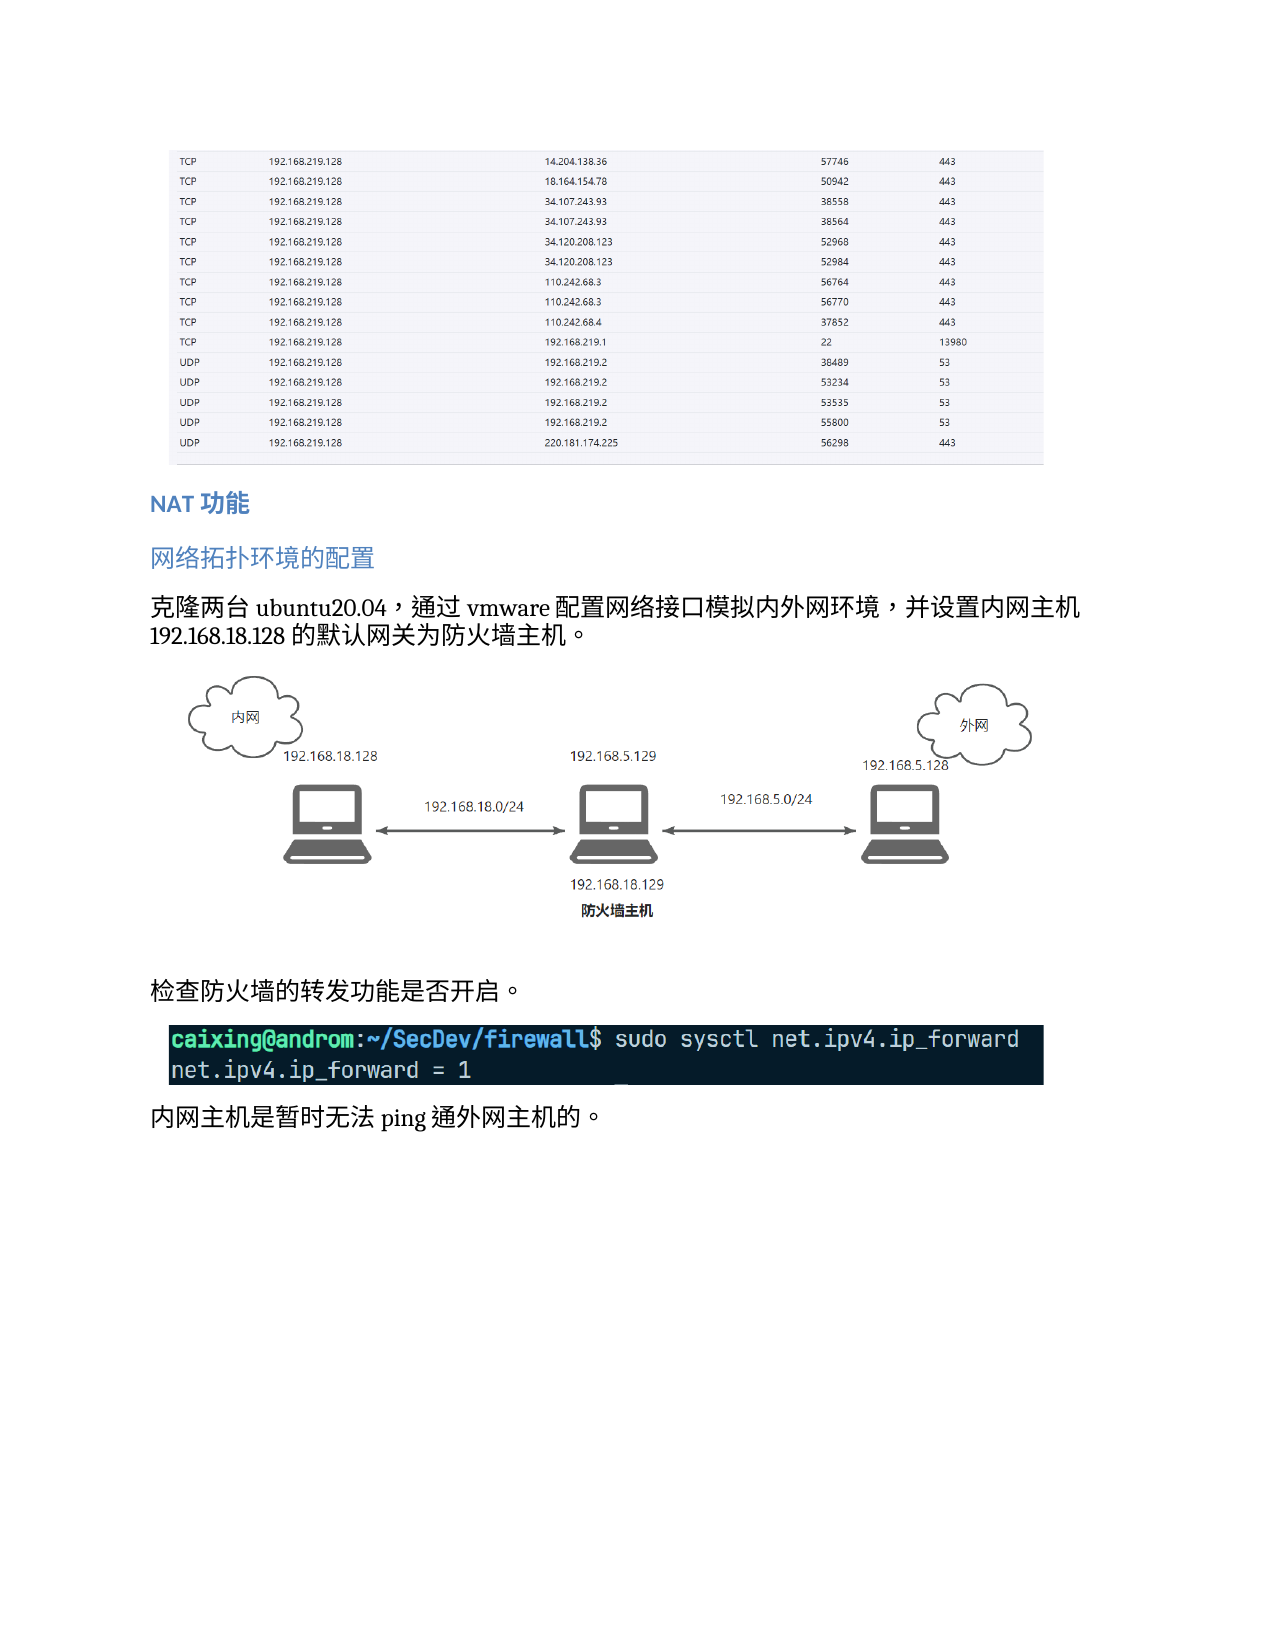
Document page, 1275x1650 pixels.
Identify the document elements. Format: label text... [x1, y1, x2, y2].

text 检查防火墙的转发功能是否开启。 [150, 978, 1125, 1006]
subtitle NAT 功能 [150, 486, 1125, 520]
picture [168, 669, 1044, 959]
picture [168, 1025, 1044, 1085]
subtitle 网络拓扑环境的配置 [150, 541, 1125, 575]
text 克隆两台 ubuntu20.04，通过 vmware 配置网络接口模拟内外网环境，并设置内网主机 192.168.18.128 的默认网关为防火墙主机。 [150, 593, 1125, 651]
picture [168, 150, 1044, 465]
text 内网主机是暂时无法 ping 通外网主机的。 [150, 1103, 1125, 1132]
